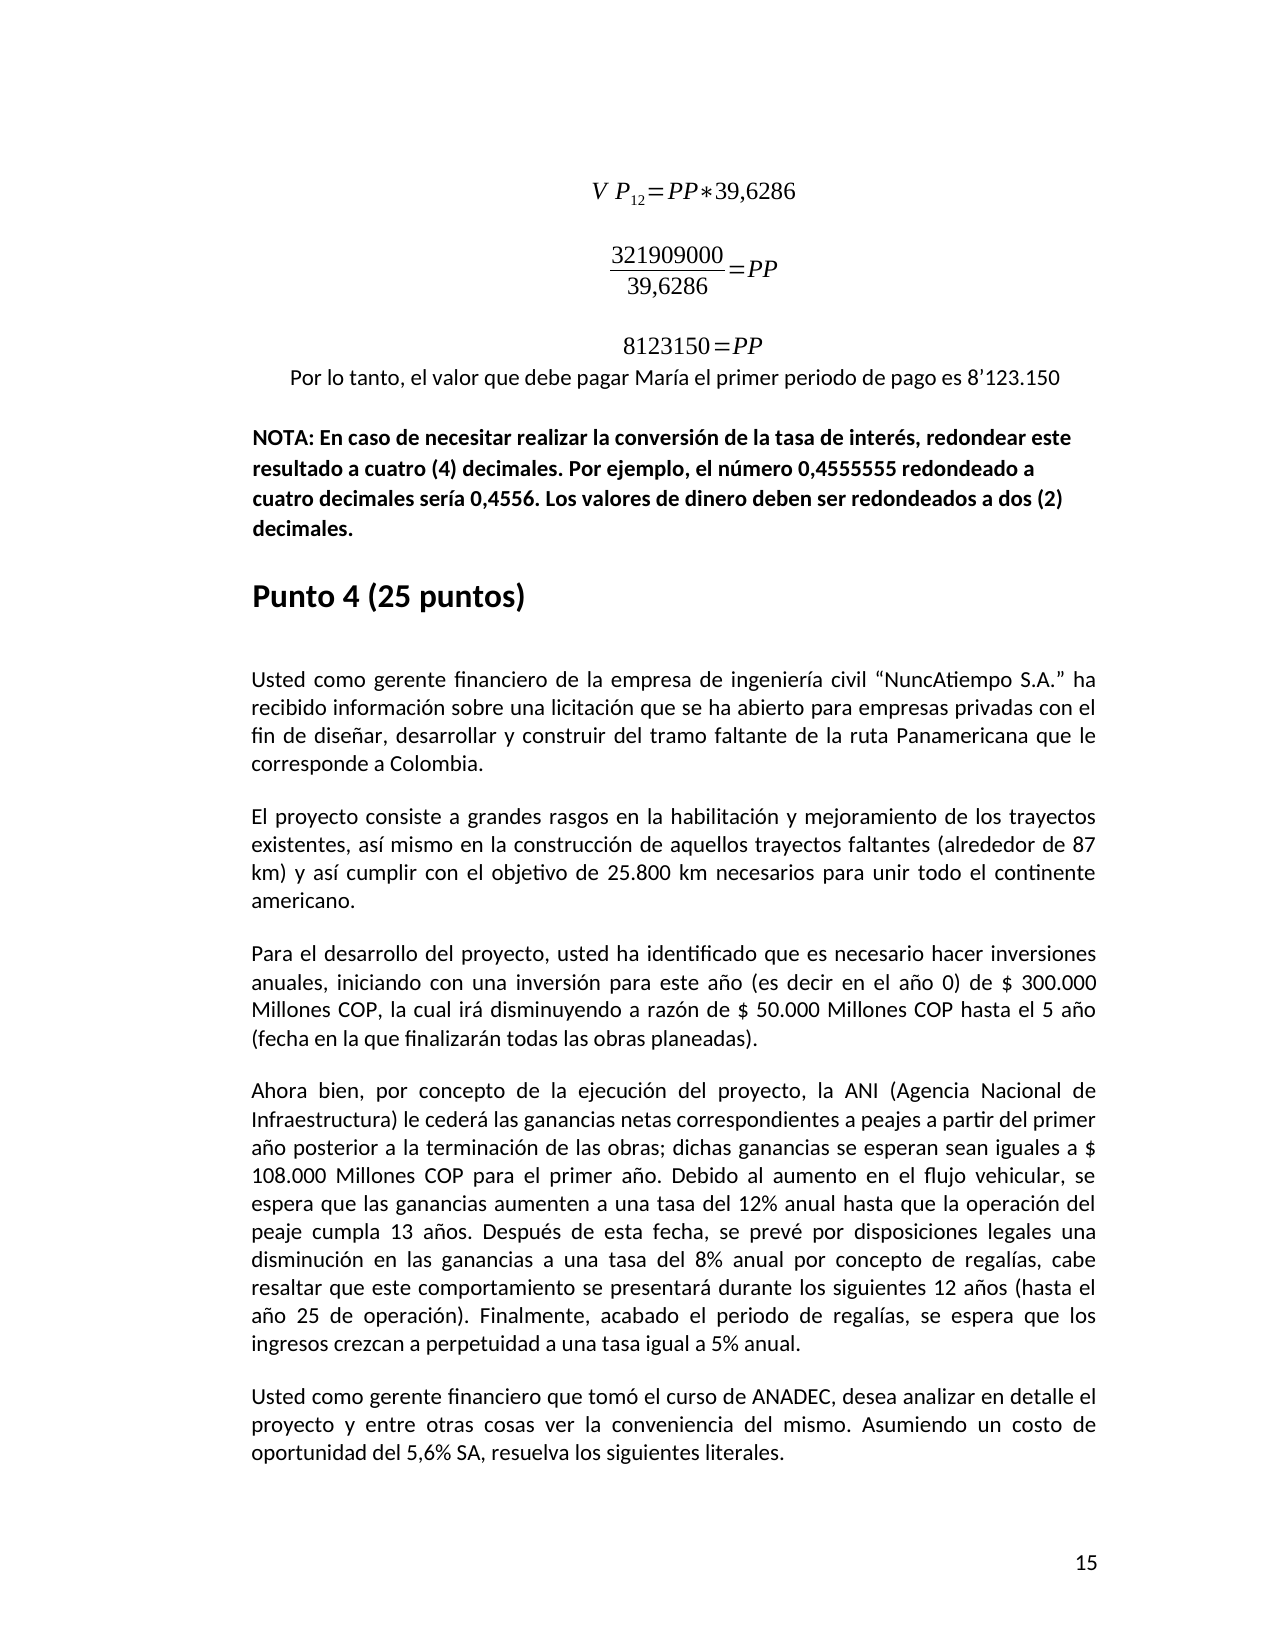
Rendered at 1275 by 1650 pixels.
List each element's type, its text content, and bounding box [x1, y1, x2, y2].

list Por lo tanto, el valor que debe pagar María el primer periodo de pago es 8’123.150 [290, 363, 1098, 391]
text Para el desarrollo del proyecto, usted ha identificado que es necesario hacer inversiones anuales, iniciando con una inversión para este año (es decir en el año 0) de $ 300.000 Millones COP, la cual irá disminuyendo a razón de $ 50.000 Millones COP hasta el 5 año (fecha en la que finalizarán todas las obras planeadas). [251, 939, 1098, 1052]
list NOTA: En caso de necesitar realizar la conversión de la tasa de interés, redondear este resultado a cuatro (4) decimales. Por ejemplo, el número 0,4555555 redondeado a cuatro decimales sería 0,4556. Los valores de dinero deben ser redondeados a dos (2) decimales. [252, 423, 1098, 542]
list Punto 4 (25 puntos) [252, 574, 1098, 615]
text Ahora bien, por concepto de la ejecución del proyecto, la ANI (Agencia Nacional de Infraestructura) le cederá las ganancias netas correspondientes a peajes a partir del primer año posterior a la terminación de las obras; dichas ganancias se esperan sean iguales a $ 108.000 Millones COP para el primer año. Debido al aumento en el flujo vehicular, se espera que las ganancias aumenten a una tasa del 12% anual hasta que la operación del peaje cumpla 13 años. Después de esta fecha, se prevé por disposiciones legales una disminución en las ganancias a una tasa del 8% anual por concepto de regalías, cabe resaltar que este comportamiento se presentará durante los siguientes 12 años (hasta el año 25 de operación). Finalmente, acabado el periodo de regalías, se espera que los ingresos crezcan a perpetuidad a una tasa igual a 5% anual. [251, 1077, 1098, 1357]
text El proyecto consiste a grandes rasgos en la habilitación y mejoramiento de los trayectos existentes, así mismo en la construcción de aquellos trayectos faltantes (alrededor de 87 km) y así cumplir con el objetivo de 25.800 km necesarios para unir todo el continente americano. [251, 802, 1098, 914]
text Usted como gerente financiero de la empresa de ingeniería civil “NuncAtiempo S.A.” ha recibido información sobre una licitación que se ha abierto para empresas privadas con el fin de diseñar, desarrollar y construir del tramo faltante de la ruta Panamericana que le corresponde a Colombia. [251, 665, 1098, 777]
text Usted como gerente financiero que tomó el curso de ANADEC, desea analizar en detalle el proyecto y entre otras cosas ver la conveniencia del mismo. Asumiendo un costo de oportunidad del 5,6% SA, resuelva los siguientes literales. [251, 1382, 1098, 1466]
